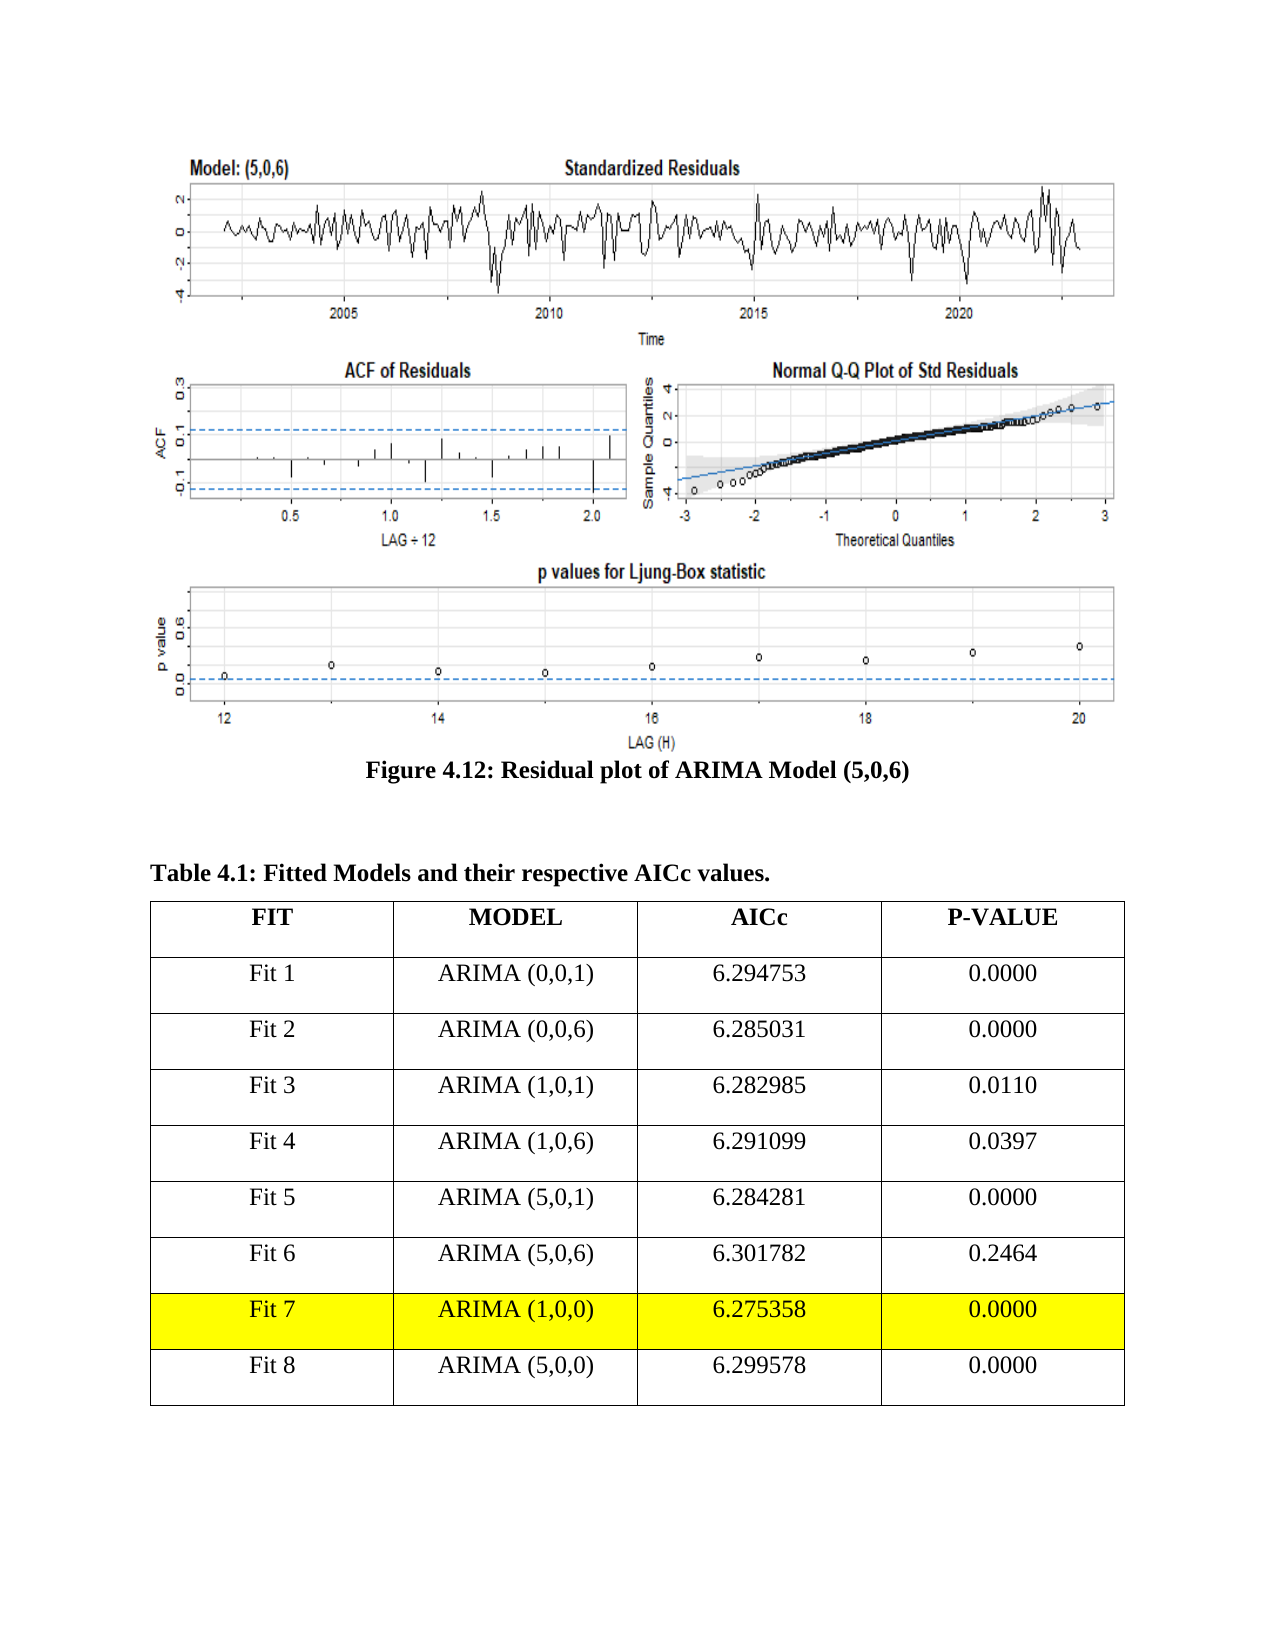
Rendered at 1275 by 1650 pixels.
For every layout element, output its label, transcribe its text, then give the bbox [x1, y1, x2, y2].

table_cell 0.0000 [882, 1014, 1124, 1069]
table_cell 0.0110 [882, 1070, 1124, 1125]
table_cell ARIMA (5,0,0) [394, 1350, 637, 1405]
table_cell 6.282985 [638, 1070, 881, 1125]
table_cell Fit 6 [151, 1238, 393, 1293]
table_cell 6.301782 [638, 1238, 881, 1293]
table_cell Fit 5 [151, 1182, 393, 1237]
table_header AICc [638, 902, 881, 957]
table_cell Fit 2 [151, 1014, 393, 1069]
table_cell ARIMA (0,0,1) [394, 958, 637, 1013]
table_cell 0.2464 [882, 1238, 1124, 1293]
table_cell 6.284281 [638, 1182, 881, 1237]
table_header MODEL [394, 902, 637, 957]
table_header FIT [151, 902, 393, 957]
table_cell Fit 3 [151, 1070, 393, 1125]
table_cell 6.299578 [638, 1350, 881, 1405]
table_cell 6.285031 [638, 1014, 881, 1069]
table_cell 0.0397 [882, 1126, 1124, 1181]
table_cell ARIMA (0,0,6) [394, 1014, 637, 1069]
table_cell ARIMA (1,0,1) [394, 1070, 637, 1125]
table_cell Fit 7 [151, 1294, 393, 1349]
table_cell ARIMA (1,0,0) [394, 1294, 637, 1349]
table_cell 6.294753 [638, 958, 881, 1013]
table_cell Fit 8 [151, 1350, 393, 1405]
table_cell ARIMA (5,0,1) [394, 1182, 637, 1237]
table_cell Fit 1 [151, 958, 393, 1013]
table_cell 0.0000 [882, 1294, 1124, 1349]
picture [150, 150, 1125, 755]
table_cell Fit 4 [151, 1126, 393, 1181]
table_cell 0.0000 [882, 958, 1124, 1013]
text Table 4.1: Fitted Models and their respective AICc values. [150, 858, 1125, 886]
text Figure 4.12: Residual plot of ARIMA Model (5,0,6) [150, 755, 1125, 783]
table_cell 0.0000 [882, 1350, 1124, 1405]
table_cell 0.0000 [882, 1182, 1124, 1237]
table_cell ARIMA (1,0,6) [394, 1126, 637, 1181]
table_cell ARIMA (5,0,6) [394, 1238, 637, 1293]
table_cell 6.291099 [638, 1126, 881, 1181]
table_header P-VALUE [882, 902, 1124, 957]
table_cell 6.275358 [638, 1294, 881, 1349]
